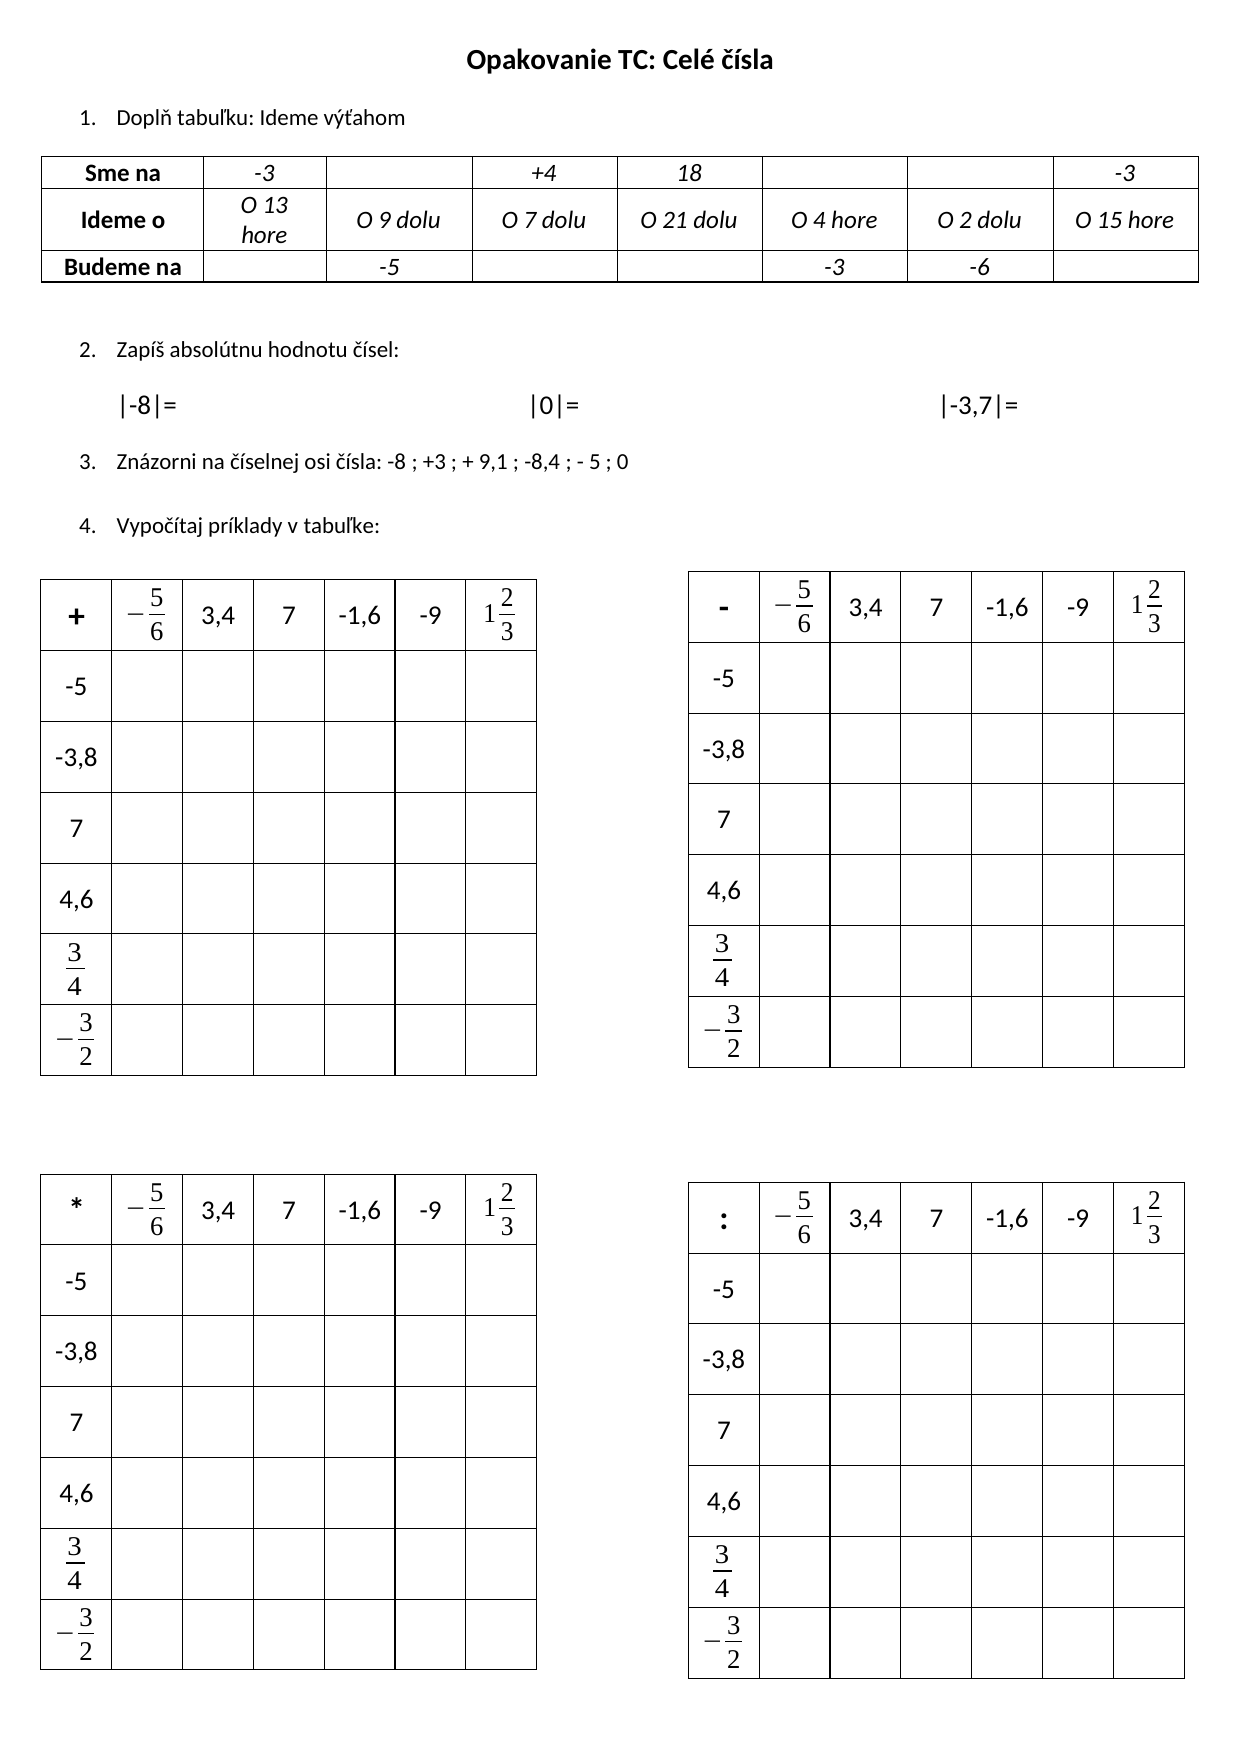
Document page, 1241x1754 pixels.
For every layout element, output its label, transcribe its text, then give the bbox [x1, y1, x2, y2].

table_cell [901, 1537, 971, 1607]
table_cell [689, 1608, 759, 1677]
table_cell [325, 651, 394, 721]
table_cell [1054, 251, 1198, 281]
table_cell [1043, 1324, 1113, 1394]
table_cell [972, 997, 1042, 1067]
table_cell O 2 dolu [908, 189, 1053, 250]
table_cell [901, 1466, 971, 1536]
table_cell -5 [41, 651, 111, 721]
table_cell [254, 1600, 324, 1669]
table_cell 7 [689, 1395, 759, 1465]
table_cell [396, 722, 465, 792]
table_cell [901, 1608, 971, 1677]
table_header -9 [396, 1175, 465, 1244]
table_cell [466, 1600, 536, 1669]
table_cell [254, 1458, 324, 1528]
table_cell [1043, 997, 1113, 1067]
table_header [1114, 1183, 1184, 1252]
table_cell [112, 722, 182, 792]
table_header [466, 580, 536, 650]
table_cell [254, 651, 324, 721]
table_cell [760, 1324, 829, 1394]
table_cell [972, 1608, 1042, 1677]
table_cell [1114, 1466, 1184, 1536]
table_cell [396, 864, 465, 933]
table_header -3 [1054, 157, 1198, 188]
table_cell [972, 784, 1042, 854]
table_header -1,6 [325, 1175, 394, 1244]
table_cell 7 [689, 784, 759, 854]
table_cell [254, 864, 324, 933]
table_cell [760, 926, 829, 996]
table_cell [760, 855, 829, 925]
table_header * [41, 1175, 111, 1244]
table_cell [831, 1395, 900, 1465]
table_cell O 21 dolu [618, 189, 762, 250]
table_cell [325, 1316, 394, 1386]
table_cell [183, 1458, 253, 1528]
table_header 18 [618, 157, 762, 188]
table_cell [831, 1324, 900, 1394]
table_cell [901, 855, 971, 925]
table_cell [1043, 1395, 1113, 1465]
table_cell [466, 1387, 536, 1457]
table_cell -6 [908, 251, 1053, 281]
table_cell [689, 1537, 759, 1607]
table_cell [254, 934, 324, 1004]
table_cell [183, 1529, 253, 1598]
table_cell [396, 1600, 465, 1669]
table_cell [466, 651, 536, 721]
table_header 7 [254, 1175, 324, 1244]
table_cell [112, 1600, 182, 1669]
table_cell O 15 hore [1054, 189, 1198, 250]
table_cell [466, 1316, 536, 1386]
table_header : [689, 1183, 759, 1252]
table_cell [831, 1466, 900, 1536]
table_cell [112, 1245, 182, 1315]
table_cell [254, 1387, 324, 1457]
table_cell [1043, 1537, 1113, 1607]
table_cell [901, 784, 971, 854]
table_cell [466, 934, 536, 1004]
table_cell [254, 722, 324, 792]
table_cell [831, 1254, 900, 1323]
table_cell [183, 1316, 253, 1386]
table_cell -3,8 [41, 722, 111, 792]
table_cell O 13 hore [204, 189, 326, 250]
table_header [908, 157, 1053, 188]
table_cell [760, 1254, 829, 1323]
table_cell [466, 864, 536, 933]
table_cell [466, 722, 536, 792]
table_cell [831, 1537, 900, 1607]
table_cell [466, 793, 536, 862]
table_header [760, 1183, 829, 1252]
table_header [466, 1175, 536, 1244]
table_header + [41, 580, 111, 650]
table_cell [254, 1245, 324, 1315]
table_header -3 [204, 157, 326, 188]
table_cell [254, 1005, 324, 1075]
table_cell [1043, 855, 1113, 925]
table_header [112, 1175, 182, 1244]
table_cell [972, 1254, 1042, 1323]
table_cell [1114, 1324, 1184, 1394]
table_cell [473, 251, 617, 281]
table_header 7 [901, 572, 971, 642]
table_header [1114, 572, 1184, 642]
table_cell [760, 1608, 829, 1677]
table_cell [396, 1005, 465, 1075]
list Znázorni na číselnej osi čísla: -8 ; +3 ; + 9,1 ; -8,4 ; - 5 ; 0 [79, 447, 1199, 507]
table_cell [396, 1529, 465, 1598]
table_cell [466, 1529, 536, 1598]
list |-3,7|= [937, 388, 1199, 421]
table_header -9 [1043, 1183, 1113, 1252]
list Vypočítaj príklady v tabuľke: [79, 512, 1199, 539]
table_cell [760, 1466, 829, 1536]
table_cell [112, 864, 182, 933]
table_cell [972, 1395, 1042, 1465]
table_cell [760, 714, 829, 783]
table_cell [254, 1529, 324, 1598]
table_cell -3 [763, 251, 907, 281]
table_cell [760, 1395, 829, 1465]
table_cell [396, 793, 465, 862]
table_cell [1043, 643, 1113, 712]
table_cell [901, 926, 971, 996]
table_cell [1043, 1254, 1113, 1323]
table_cell [396, 651, 465, 721]
table_cell [183, 1387, 253, 1457]
table_cell [204, 251, 326, 281]
table_cell [41, 934, 111, 1004]
table_cell [831, 926, 900, 996]
table_cell 7 [41, 1387, 111, 1457]
table_cell -5 [41, 1245, 111, 1315]
table_cell [831, 1608, 900, 1677]
table_cell [831, 714, 900, 783]
table_cell [1114, 1254, 1184, 1323]
table_cell 7 [41, 793, 111, 862]
list Doplň tabuľku: Ideme výťahom [79, 103, 1199, 131]
table_cell [1043, 926, 1113, 996]
list Zapíš absolútnu hodnotu čísel: [79, 335, 1199, 363]
table_cell [901, 997, 971, 1067]
table_cell [901, 643, 971, 712]
table_cell [1114, 784, 1184, 854]
table_cell [325, 1005, 394, 1075]
table_cell [972, 926, 1042, 996]
table_cell [1043, 1608, 1113, 1677]
table_header [112, 580, 182, 650]
table_cell Budeme na [42, 251, 203, 281]
table_header -1,6 [325, 580, 394, 650]
table_header Sme na [42, 157, 203, 188]
table_cell [112, 934, 182, 1004]
table_cell [325, 722, 394, 792]
table_cell [325, 1529, 394, 1598]
table_cell [183, 651, 253, 721]
table_cell [901, 1395, 971, 1465]
table_cell [466, 1245, 536, 1315]
table_cell 4,6 [689, 855, 759, 925]
table_cell -5 [327, 251, 472, 281]
table_cell [972, 714, 1042, 783]
table_cell [689, 997, 759, 1067]
table_cell -3,8 [689, 714, 759, 783]
table_header 3,4 [183, 1175, 253, 1244]
table_cell [901, 1254, 971, 1323]
table_cell [466, 1005, 536, 1075]
table_cell [325, 1458, 394, 1528]
table_cell [760, 997, 829, 1067]
table_header 3,4 [183, 580, 253, 650]
table_cell [112, 1458, 182, 1528]
table_cell [831, 997, 900, 1067]
table_cell [972, 1537, 1042, 1607]
table_cell [1114, 714, 1184, 783]
table_cell [466, 1458, 536, 1528]
table_cell [254, 793, 324, 862]
table_cell [972, 1324, 1042, 1394]
list |0|= [527, 388, 788, 421]
table_cell [1114, 1395, 1184, 1465]
table_cell [760, 1537, 829, 1607]
table_cell [112, 1316, 182, 1386]
table_cell [1114, 1608, 1184, 1677]
table_cell 4,6 [689, 1466, 759, 1536]
table_cell [112, 1387, 182, 1457]
table_cell [112, 1529, 182, 1598]
table_cell [396, 1458, 465, 1528]
table_cell [689, 926, 759, 996]
table_cell [1114, 1537, 1184, 1607]
table_cell [183, 722, 253, 792]
table_cell [972, 1466, 1042, 1536]
table_cell [183, 934, 253, 1004]
table_header -9 [396, 580, 465, 650]
table_cell [41, 1600, 111, 1669]
table_cell [183, 1005, 253, 1075]
table_cell [901, 1324, 971, 1394]
table_cell [831, 855, 900, 925]
table_cell O 7 dolu [473, 189, 617, 250]
table_cell [396, 1316, 465, 1386]
table_cell [972, 643, 1042, 712]
table_cell [901, 714, 971, 783]
table_cell [396, 1245, 465, 1315]
table_header -9 [1043, 572, 1113, 642]
table_cell -3,8 [41, 1316, 111, 1386]
table_cell [1043, 1466, 1113, 1536]
table_cell -3,8 [689, 1324, 759, 1394]
table_cell [254, 1316, 324, 1386]
list |-8|= [116, 388, 378, 421]
table_cell [183, 1600, 253, 1669]
table_cell [325, 1245, 394, 1315]
table_cell [831, 784, 900, 854]
table_cell [325, 1387, 394, 1457]
table_cell [112, 793, 182, 862]
table_header [763, 157, 907, 188]
table_header - [689, 572, 759, 642]
table_header 3,4 [831, 1183, 900, 1252]
table_cell [112, 651, 182, 721]
table_cell -5 [689, 1254, 759, 1323]
table_cell [183, 793, 253, 862]
table_cell [325, 864, 394, 933]
table_cell [41, 1005, 111, 1075]
table_cell 4,6 [41, 864, 111, 933]
table_cell Ideme o [42, 189, 203, 250]
table_cell [1114, 855, 1184, 925]
table_cell [1114, 643, 1184, 712]
table_cell [325, 1600, 394, 1669]
table_cell 4,6 [41, 1458, 111, 1528]
table_cell [1114, 926, 1184, 996]
table_cell [325, 793, 394, 862]
table_header [760, 572, 829, 642]
table_cell [760, 784, 829, 854]
table_header -1,6 [972, 1183, 1042, 1252]
table_cell -5 [689, 643, 759, 712]
table_cell [325, 934, 394, 1004]
table_header 7 [254, 580, 324, 650]
table_cell [112, 1005, 182, 1075]
table_cell [41, 1529, 111, 1598]
table_cell [1043, 784, 1113, 854]
table_header [327, 157, 472, 188]
table_cell [396, 934, 465, 1004]
table_header 7 [901, 1183, 971, 1252]
table_cell [183, 1245, 253, 1315]
table_header +4 [473, 157, 617, 188]
table_header 3,4 [831, 572, 900, 642]
table_cell [396, 1387, 465, 1457]
table_cell O 9 dolu [327, 189, 472, 250]
table_cell [760, 643, 829, 712]
table_cell [1114, 997, 1184, 1067]
table_cell [183, 864, 253, 933]
table_cell [831, 643, 900, 712]
table_cell [1043, 714, 1113, 783]
table_cell [618, 251, 762, 281]
table_cell [972, 855, 1042, 925]
text Opakovanie TC: Celé čísla [41, 41, 1199, 77]
table_header -1,6 [972, 572, 1042, 642]
table_cell O 4 hore [763, 189, 907, 250]
